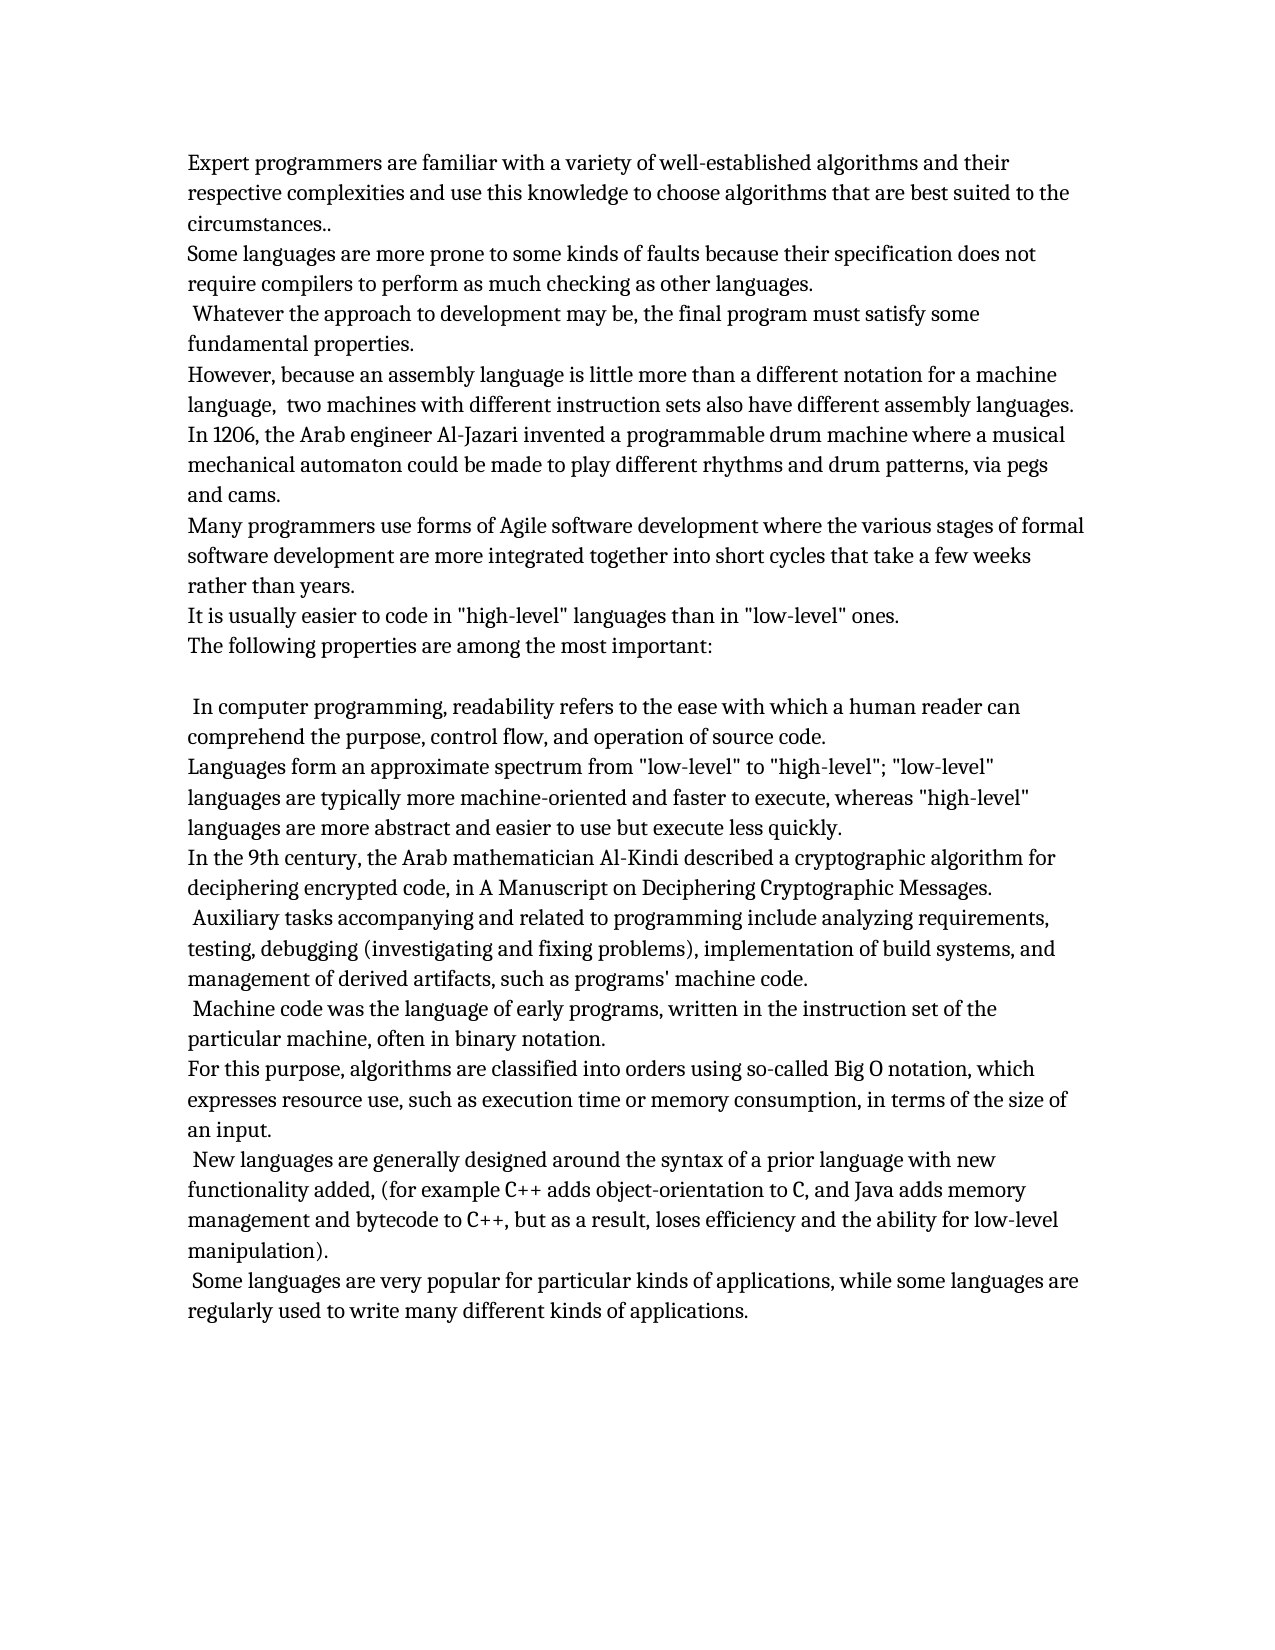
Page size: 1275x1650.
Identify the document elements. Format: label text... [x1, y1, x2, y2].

text Expert programmers are familiar with a variety of well-established algorithms and their respective complexities and use this knowledge to choose algorithms that are best suited to the circumstances.. Some languages are more prone to some kinds of faults because their specification does not require compilers to perform as much checking as other languages. Whatever the approach to development may be, the final program must satisfy some fundamental properties. However, because an assembly language is little more than a different notation for a machine language, two machines with different instruction sets also have different assembly languages. In 1206, the Arab engineer Al-Jazari invented a programmable drum machine where a musical mechanical automaton could be made to play different rhythms and drum patterns, via pegs and cams. Many programmers use forms of Agile software development where the various stages of formal software development are more integrated together into short cycles that take a few weeks rather than years. It is usually easier to code in "high-level" languages than in "low-level" ones. The following properties are among the most important: In computer programming, readability refers to the ease with which a human reader can comprehend the purpose, control flow, and operation of source code. Languages form an approximate spectrum from "low-level" to "high-level"; "low-level" languages are typically more machine-oriented and faster to execute, whereas "high-level" languages are more abstract and easier to use but execute less quickly. In the 9th century, the Arab mathematician Al-Kindi described a cryptographic algorithm for deciphering encrypted code, in A Manuscript on Deciphering Cryptographic Messages. Auxiliary tasks accompanying and related to programming include analyzing requirements, testing, debugging (investigating and fixing problems), implementation of build systems, and management of derived artifacts, such as programs' machine code. Machine code was the language of early programs, written in the instruction set of the particular machine, often in binary notation. For this purpose, algorithms are classified into orders using so-called Big O notation, which expresses resource use, such as execution time or memory consumption, in terms of the size of an input. New languages are generally designed around the syntax of a prior language with new functionality added, (for example C++ adds object-orientation to C, and Java adds memory management and bytecode to C++, but as a result, loses efficiency and the ability for low-level manipulation). Some languages are very popular for particular kinds of applications, while some languages are regularly used to write many different kinds of applications. [187, 150, 1087, 1324]
